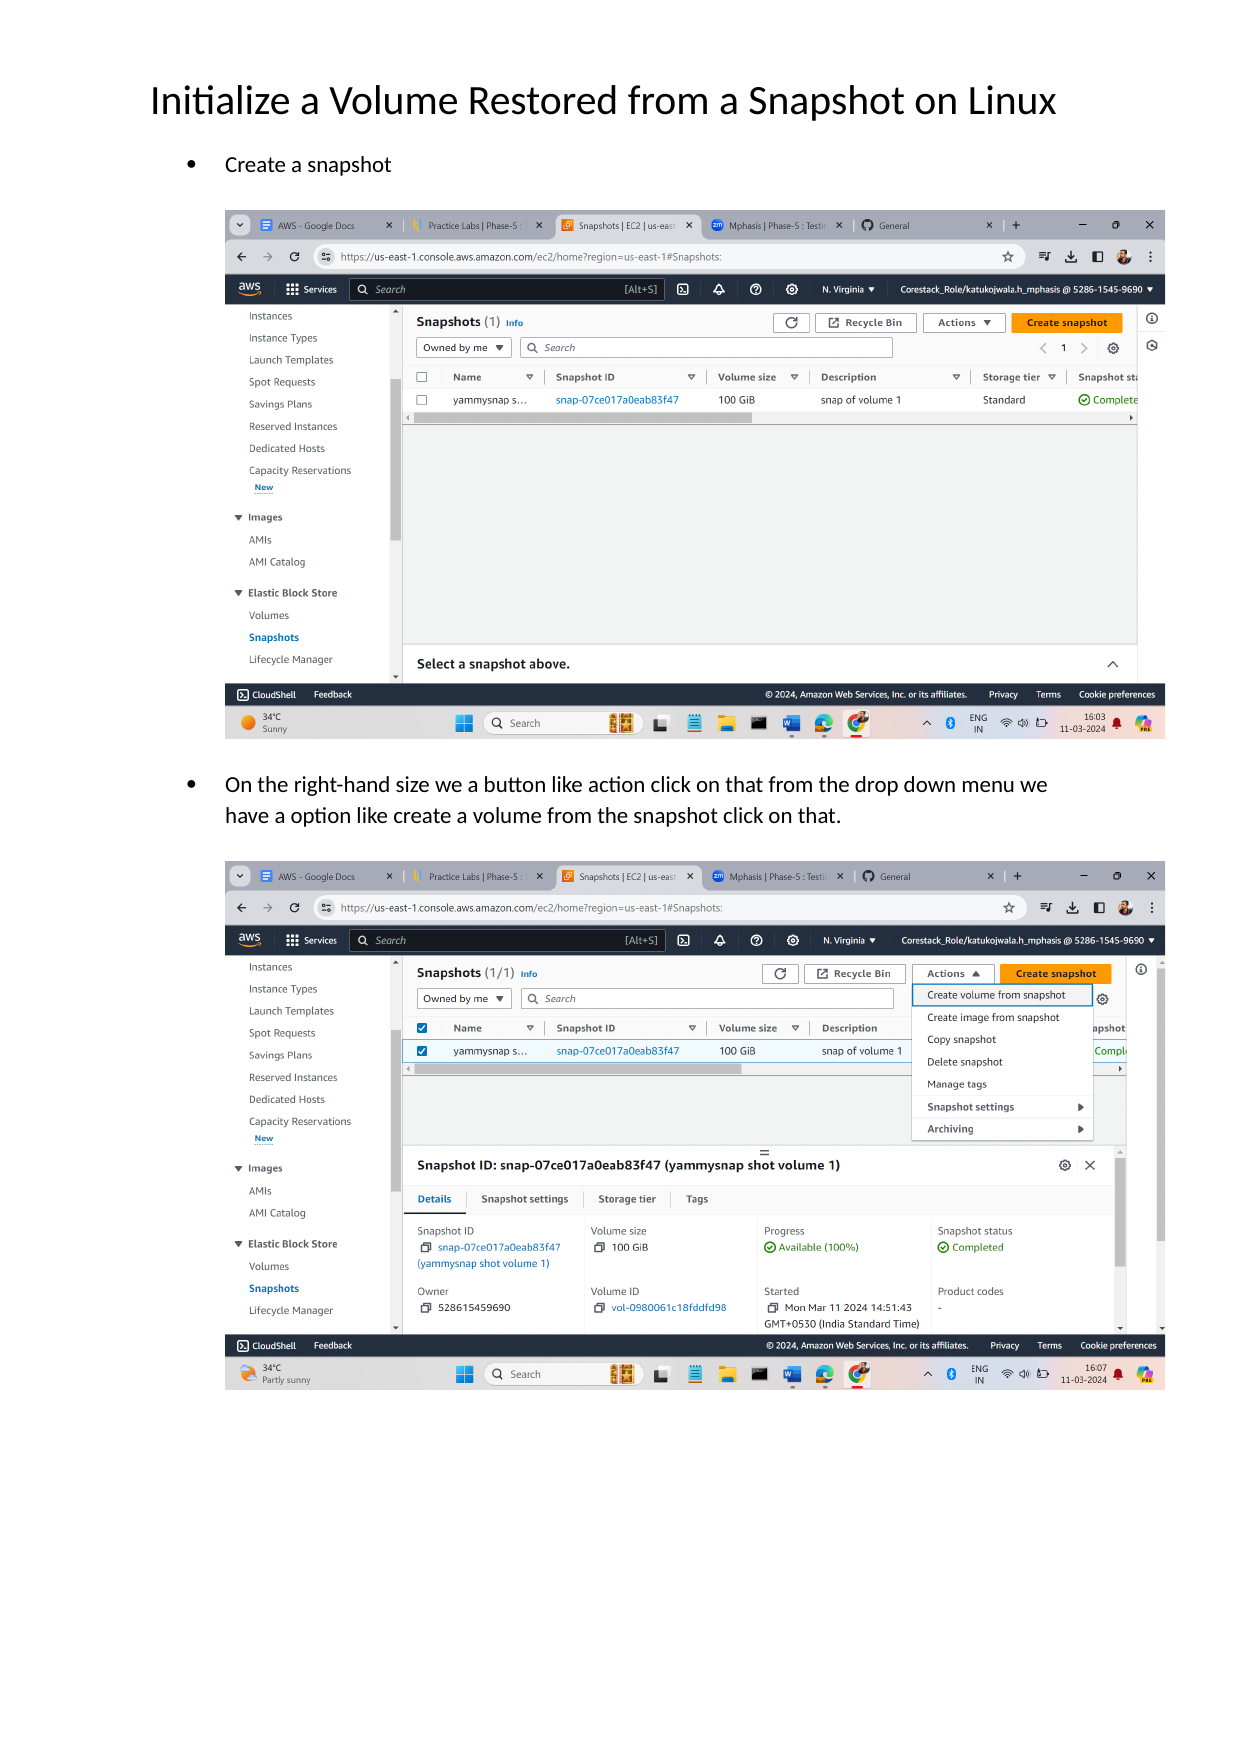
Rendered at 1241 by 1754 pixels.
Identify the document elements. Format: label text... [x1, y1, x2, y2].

picture [225, 861, 1166, 1390]
picture [225, 210, 1166, 739]
